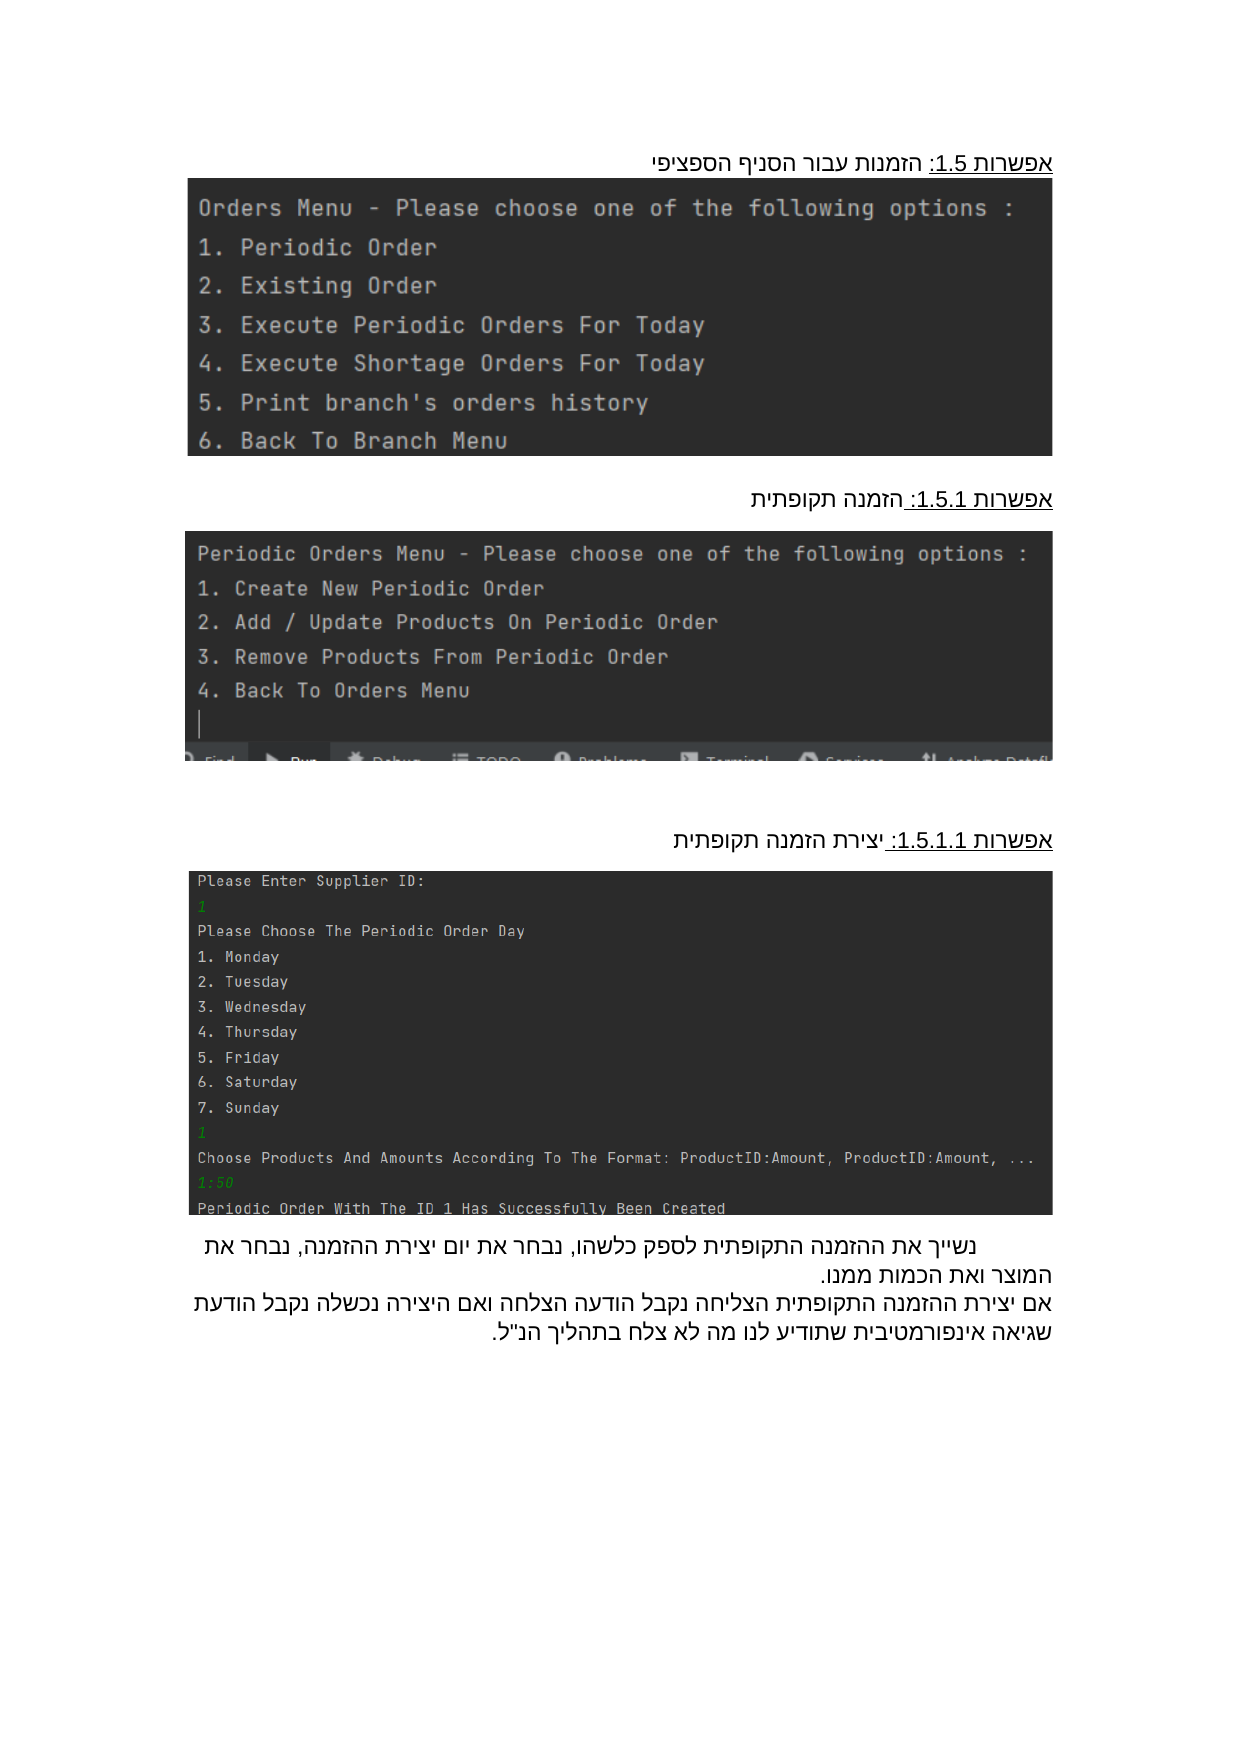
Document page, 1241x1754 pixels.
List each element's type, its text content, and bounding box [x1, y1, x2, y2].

text אפשרות 1.5: הזמנות עבור הסניף הספציפי אפשרות 1.5.1: הזמנה תקופתית [187, 456, 1053, 513]
text אפשרות 1.5.1.1: יצירת הזמנה תקופתית [187, 827, 1053, 853]
picture [185, 531, 1053, 761]
text אפשרות 1.5: הזמנות עבור הסניף הספציפי אפשרות 1.5.1: הזמנה תקופתית [187, 150, 1053, 178]
picture [188, 871, 1053, 1215]
text נשייך את ההזמנה התקופתית לספק כלשהו, נבחר את יום יצירת ההזמנה, נבחר את המוצר ואת הכמות ממנו. אם יצירת ההזמנה התקופתית הצליחה נקבל הודעה הצלחה ואם היצירה נכשלה נקבל הודעת שגיאה אינפורמטיבית שתודיע לנו מה לא צלח בתהליך הנ"ל. [187, 1233, 1053, 1403]
picture [187, 178, 1053, 456]
